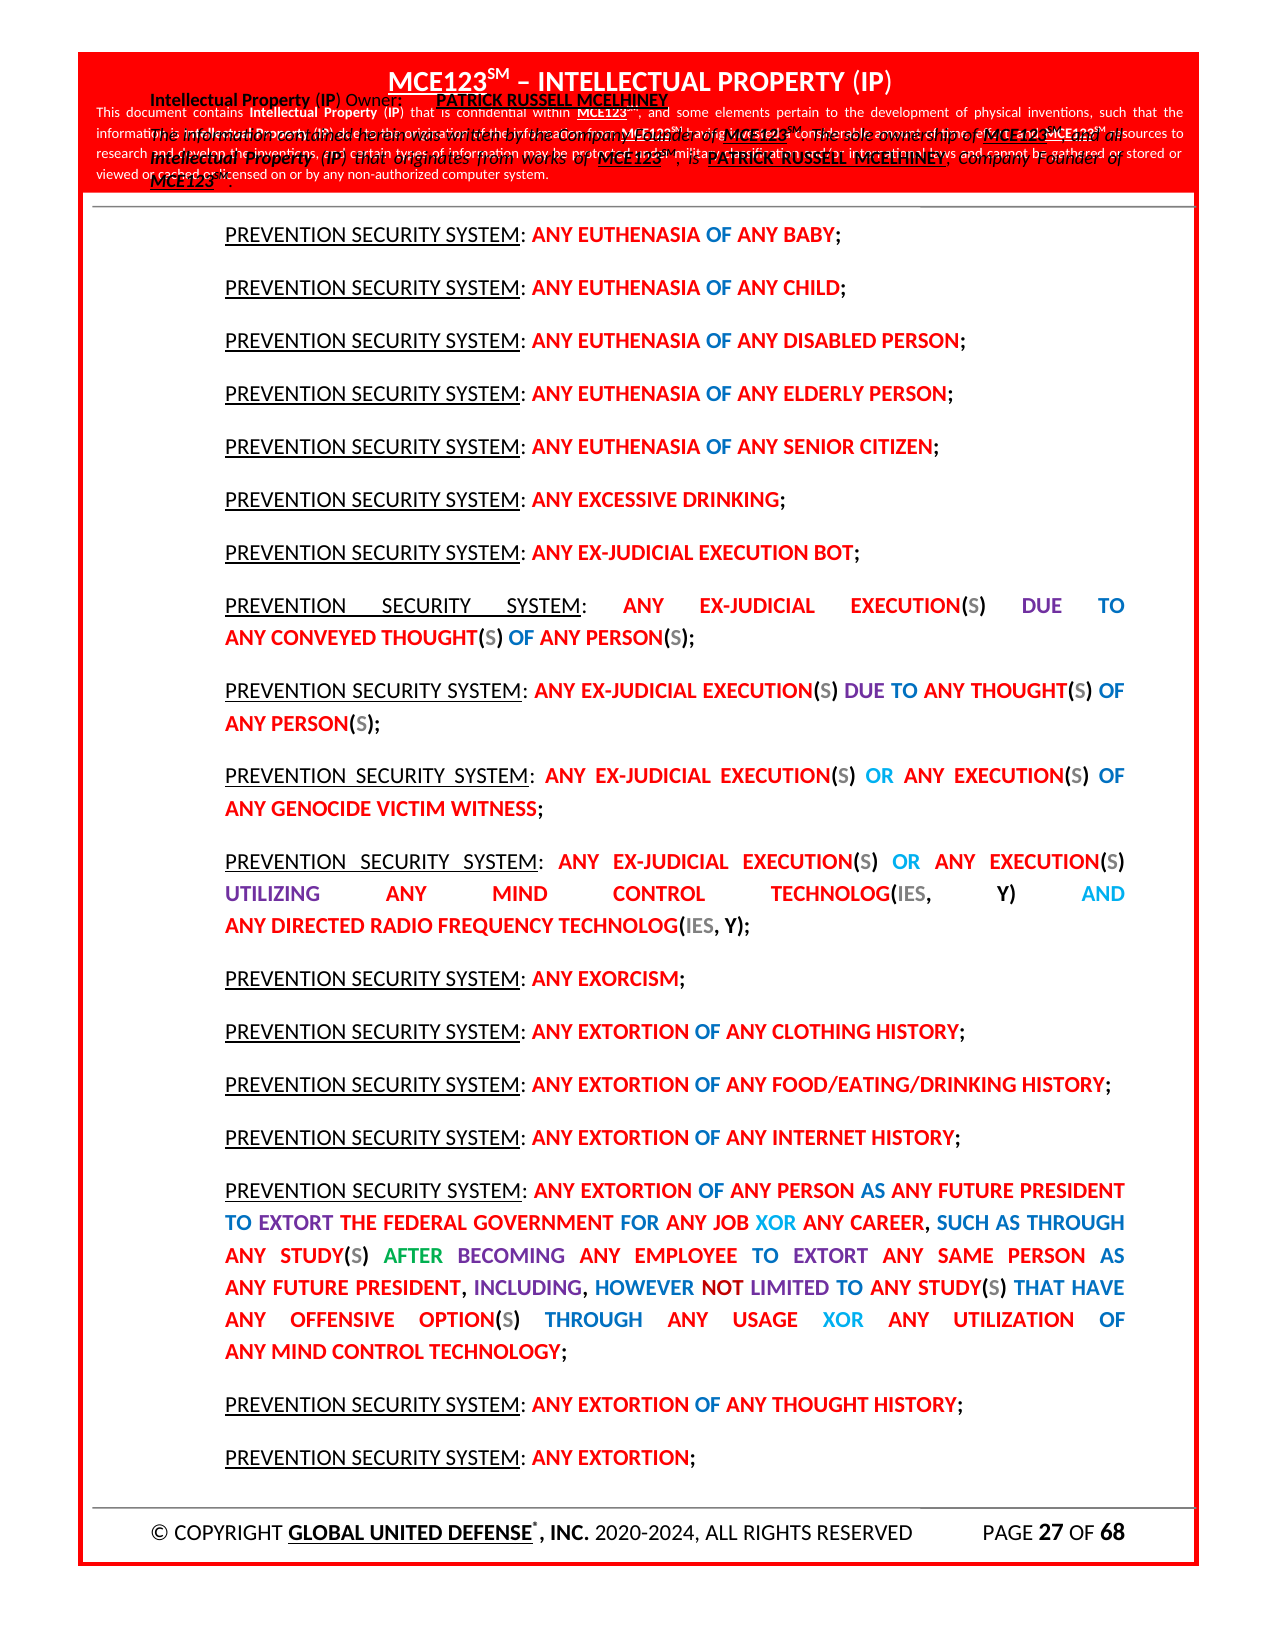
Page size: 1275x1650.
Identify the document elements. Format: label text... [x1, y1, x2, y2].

text PREVENTION SECURITY SYSTEM: ANY EUTHENASIA OF ANY DISABLED PERSON; [225, 326, 1125, 354]
text PREVENTION SECURITY SYSTEM: ANY EXTORTION OF ANY PERSON AS ANY FUTURE PRESIDENT TO EXTORT THE FEDERAL GOVERNMENT FOR ANY JOB XOR ANY CAREER, SUCH AS THROUGH ANY STUDY(S) AFTER BECOMING ANY EMPLOYEE TO EXTORT ANY SAME PERSON AS ANY FUTURE PRESIDENT, INCLUDING, HOWEVER NOT LIMITED TO ANY STUDY(S) THAT HAVE ANY OFFENSIVE OPTION(S) THROUGH ANY USAGE XOR ANY UTILIZATION OF ANY MIND CONTROL TECHNOLOGY; [225, 1176, 1125, 1365]
text PREVENTION SECURITY SYSTEM: ANY EXTORTION OF ANY CLOTHING HISTORY; [225, 1017, 1125, 1045]
text PREVENTION SECURITY SYSTEM: ANY EX-JUDICIAL EXECUTION(S) OR ANY EXECUTION(S) OF ANY GENOCIDE VICTIM WITNESS; [225, 762, 1125, 822]
text PREVENTION SECURITY SYSTEM: ANY EXORCISM; [225, 964, 1125, 992]
text PREVENTION SECURITY SYSTEM: ANY EUTHENASIA OF ANY CHILD; [225, 273, 1125, 301]
text PREVENTION SECURITY SYSTEM: ANY EX-JUDICIAL EXECUTION(S) OR ANY EXECUTION(S) UTILIZING ANY MIND CONTROL TECHNOLOG(IES, Y) AND ANY DIRECTED RADIO FREQUENCY TECHNOLOG(IES, Y); [225, 847, 1125, 939]
text PREVENTION SECURITY SYSTEM: ANY EUTHENASIA OF ANY SENIOR CITIZEN; [225, 432, 1125, 460]
text PREVENTION SECURITY SYSTEM: ANY EX-JUDICIAL EXECUTION(S) DUE TO ANY THOUGHT(S) OF ANY PERSON(S); [225, 676, 1125, 737]
text PREVENTION SECURITY SYSTEM: ANY EUTHENASIA OF ANY BABY; [225, 220, 1125, 248]
text PREVENTION SECURITY SYSTEM: ANY EXTORTION OF ANY INTERNET HISTORY; [225, 1123, 1125, 1151]
text PREVENTION SECURITY SYSTEM: ANY EX-JUDICIAL EXECUTION BOT; [225, 538, 1125, 566]
text PREVENTION SECURITY SYSTEM: ANY EXTORTION OF ANY THOUGHT HISTORY; [225, 1390, 1125, 1418]
text PREVENTION SECURITY SYSTEM: ANY EXTORTION OF ANY FOOD/EATING/DRINKING HISTORY; [225, 1070, 1125, 1098]
text PREVENTION SECURITY SYSTEM: ANY EX-JUDICIAL EXECUTION(S) DUE TO ANY CONVEYED THOUGHT(S) OF ANY PERSON(S); [225, 591, 1125, 651]
text PREVENTION SECURITY SYSTEM: ANY EXCESSIVE DRINKING; [225, 485, 1125, 513]
text PREVENTION SECURITY SYSTEM: ANY EUTHENASIA OF ANY ELDERLY PERSON; [225, 379, 1125, 407]
text PREVENTION SECURITY SYSTEM: ANY EXTORTION; [225, 1443, 1125, 1471]
